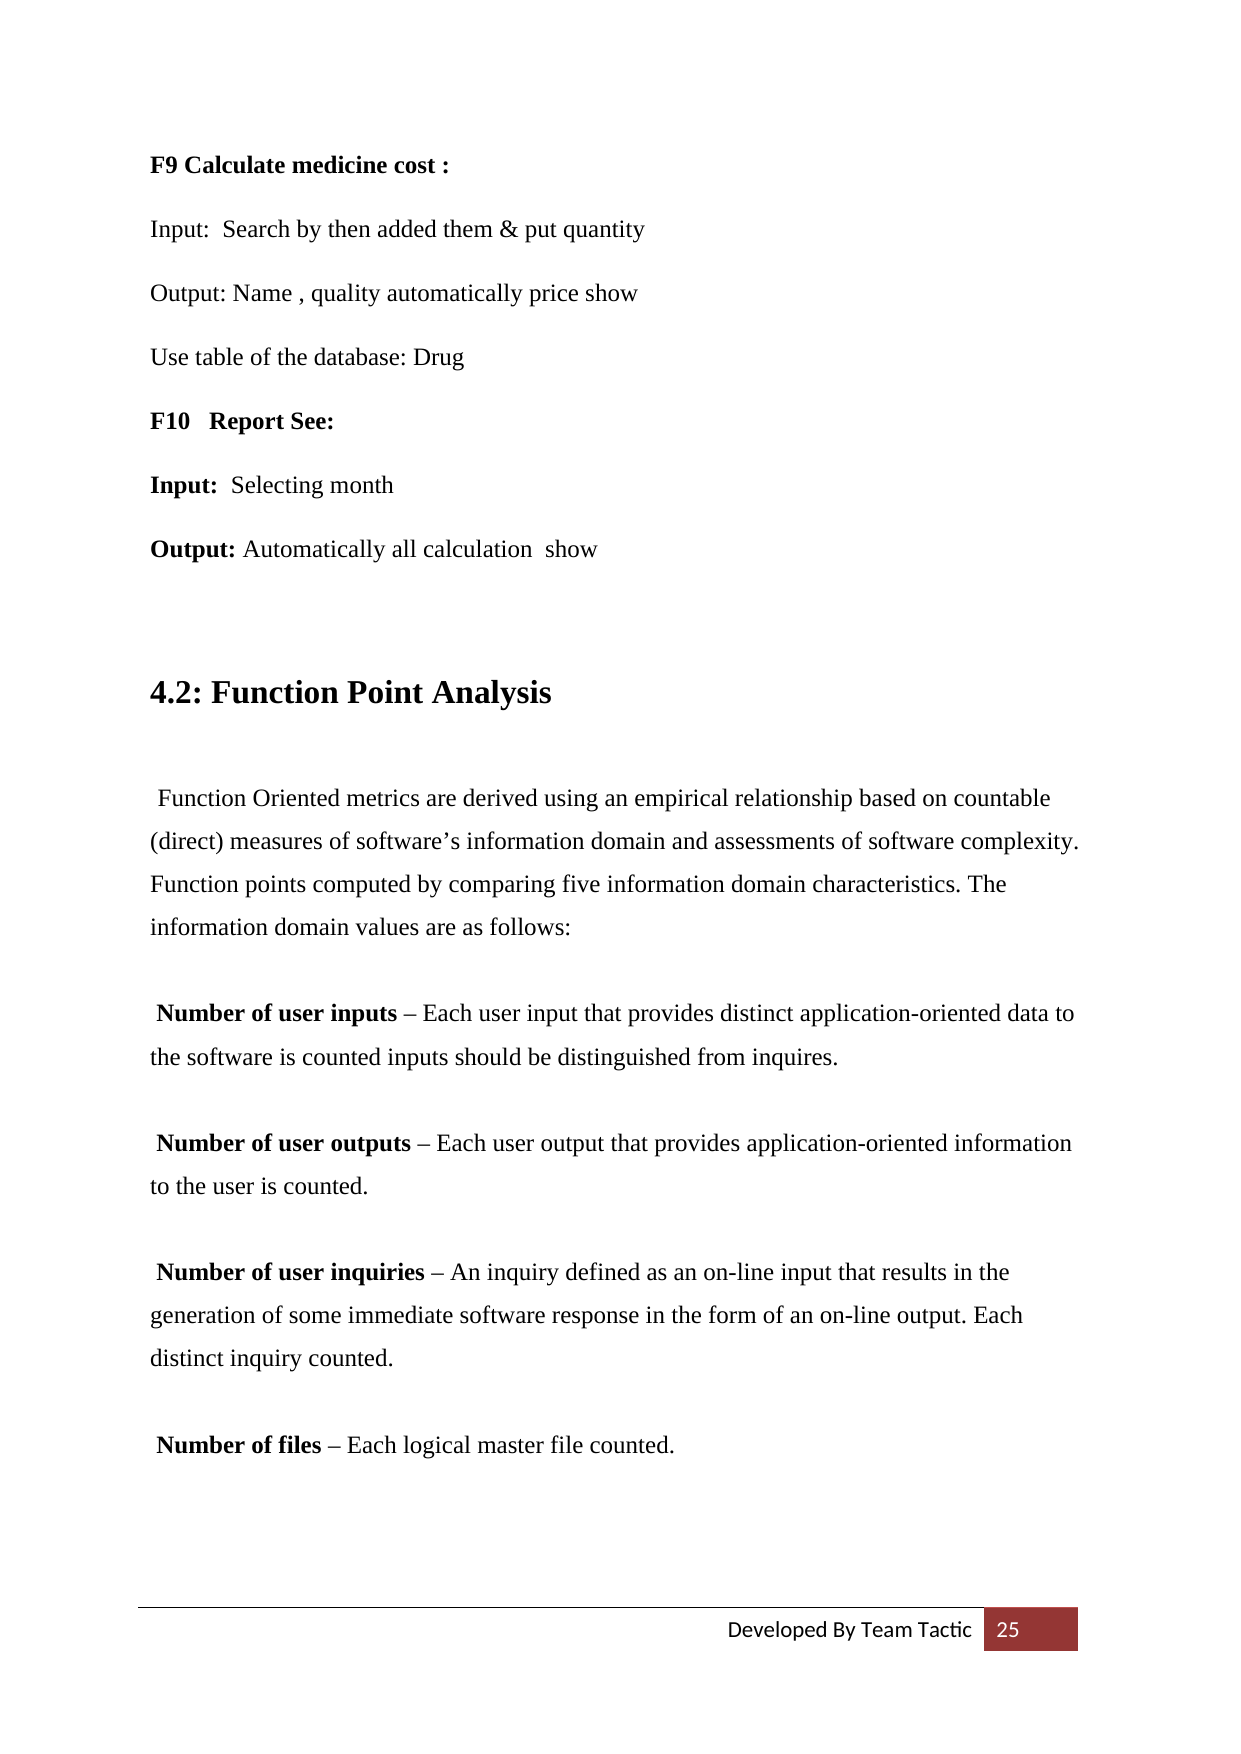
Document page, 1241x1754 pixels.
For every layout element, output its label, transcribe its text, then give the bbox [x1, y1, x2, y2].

text F10 Report See: [150, 406, 1090, 434]
text Number of user inputs – Each user input that provides distinct application-oriented data to the software is counted inputs should be distinguished from inquires. [150, 998, 1090, 1070]
text 4.2: Function Point Analysis [150, 672, 1090, 710]
text Output: Name , quality automatically price show [150, 278, 1090, 307]
text Output: Automatically all calculation show [150, 534, 1090, 562]
text F9 Calculate medicine cost : [150, 150, 1090, 179]
text Number of user outputs – Each user output that provides application-oriented information to the user is counted. [150, 1128, 1090, 1200]
text Input: Selecting month [150, 470, 1090, 498]
text Function Oriented metrics are derived using an empirical relationship based on countable (direct) measures of software’s information domain and assessments of software complexity. Function points computed by comparing five information domain characteristics. The information domain values are as follows: [150, 783, 1090, 941]
text Input: Search by then added them & put quantity [150, 214, 1090, 243]
text Number of files – Each logical master file counted. [150, 1430, 1090, 1458]
text Use table of the database: Drug [150, 342, 1090, 371]
text Number of user inquiries – An inquiry defined as an on-line input that results in the generation of some immediate software response in the form of an on-line output. Each distinct inquiry counted. [150, 1257, 1090, 1372]
